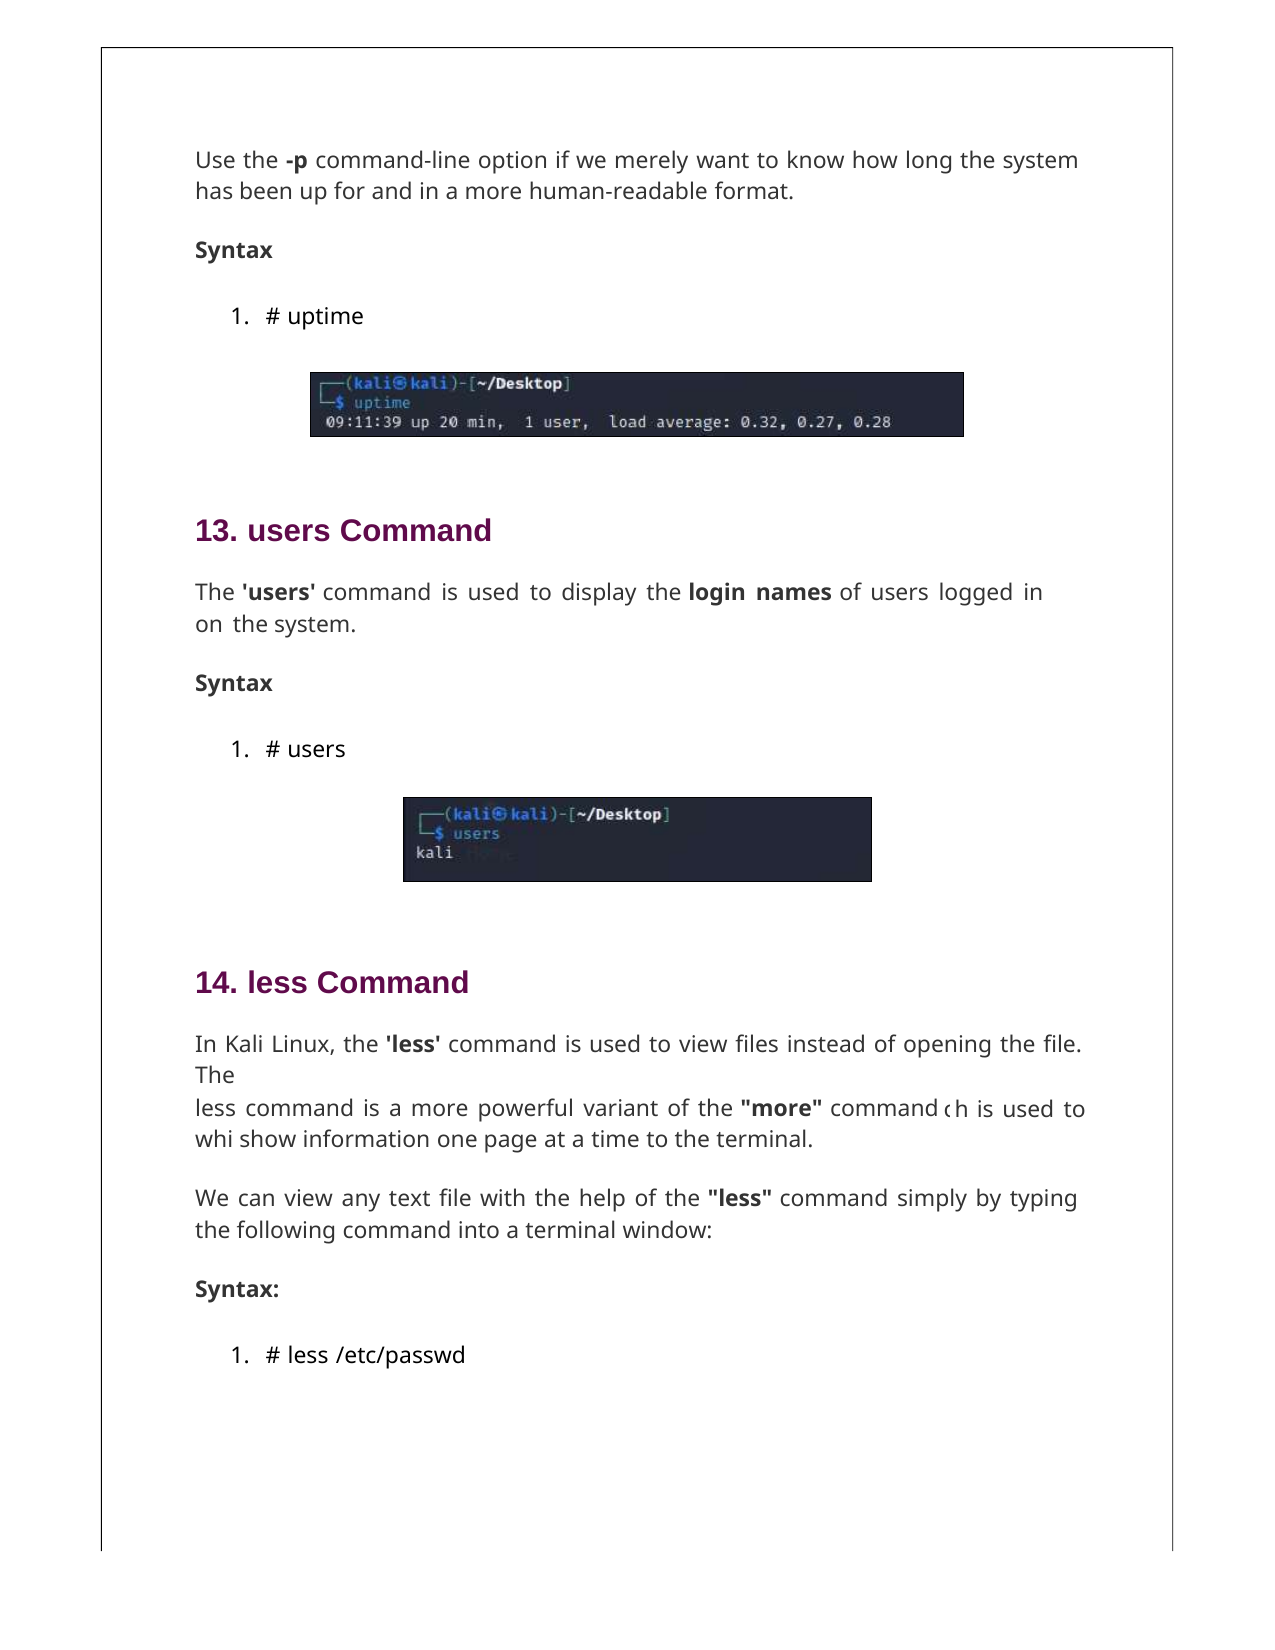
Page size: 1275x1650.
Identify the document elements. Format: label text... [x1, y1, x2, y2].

picture [404, 798, 871, 881]
subtitle Syntax [195, 234, 1096, 266]
text h is used to [954, 1093, 1096, 1124]
text Use the -p command-line option if we merely want to know how long the system has been up for and in a more human-readable format. [195, 144, 1080, 206]
picture [311, 373, 963, 436]
subtitle less Command [195, 964, 1096, 1000]
list # users [230, 733, 1096, 764]
subtitle users Command [195, 512, 1096, 548]
text The 'users' command is used to display the login names of users logged in on the system. [195, 576, 1080, 639]
text In Kali Linux, the 'less' command is used to view files instead of opening the file. The [195, 1028, 1096, 1091]
text We can view any text file with the help of the "less" command simply by typing the following command into a terminal window: [195, 1182, 1080, 1245]
list # uptime [230, 300, 1096, 331]
subtitle Syntax [195, 667, 1096, 698]
list # less /etc/passwd [230, 1339, 1096, 1370]
subtitle Syntax: [195, 1273, 1096, 1304]
text less command is a more powerful variant of the "more" command whi show information one page at a time to the terminal. [195, 1092, 943, 1154]
